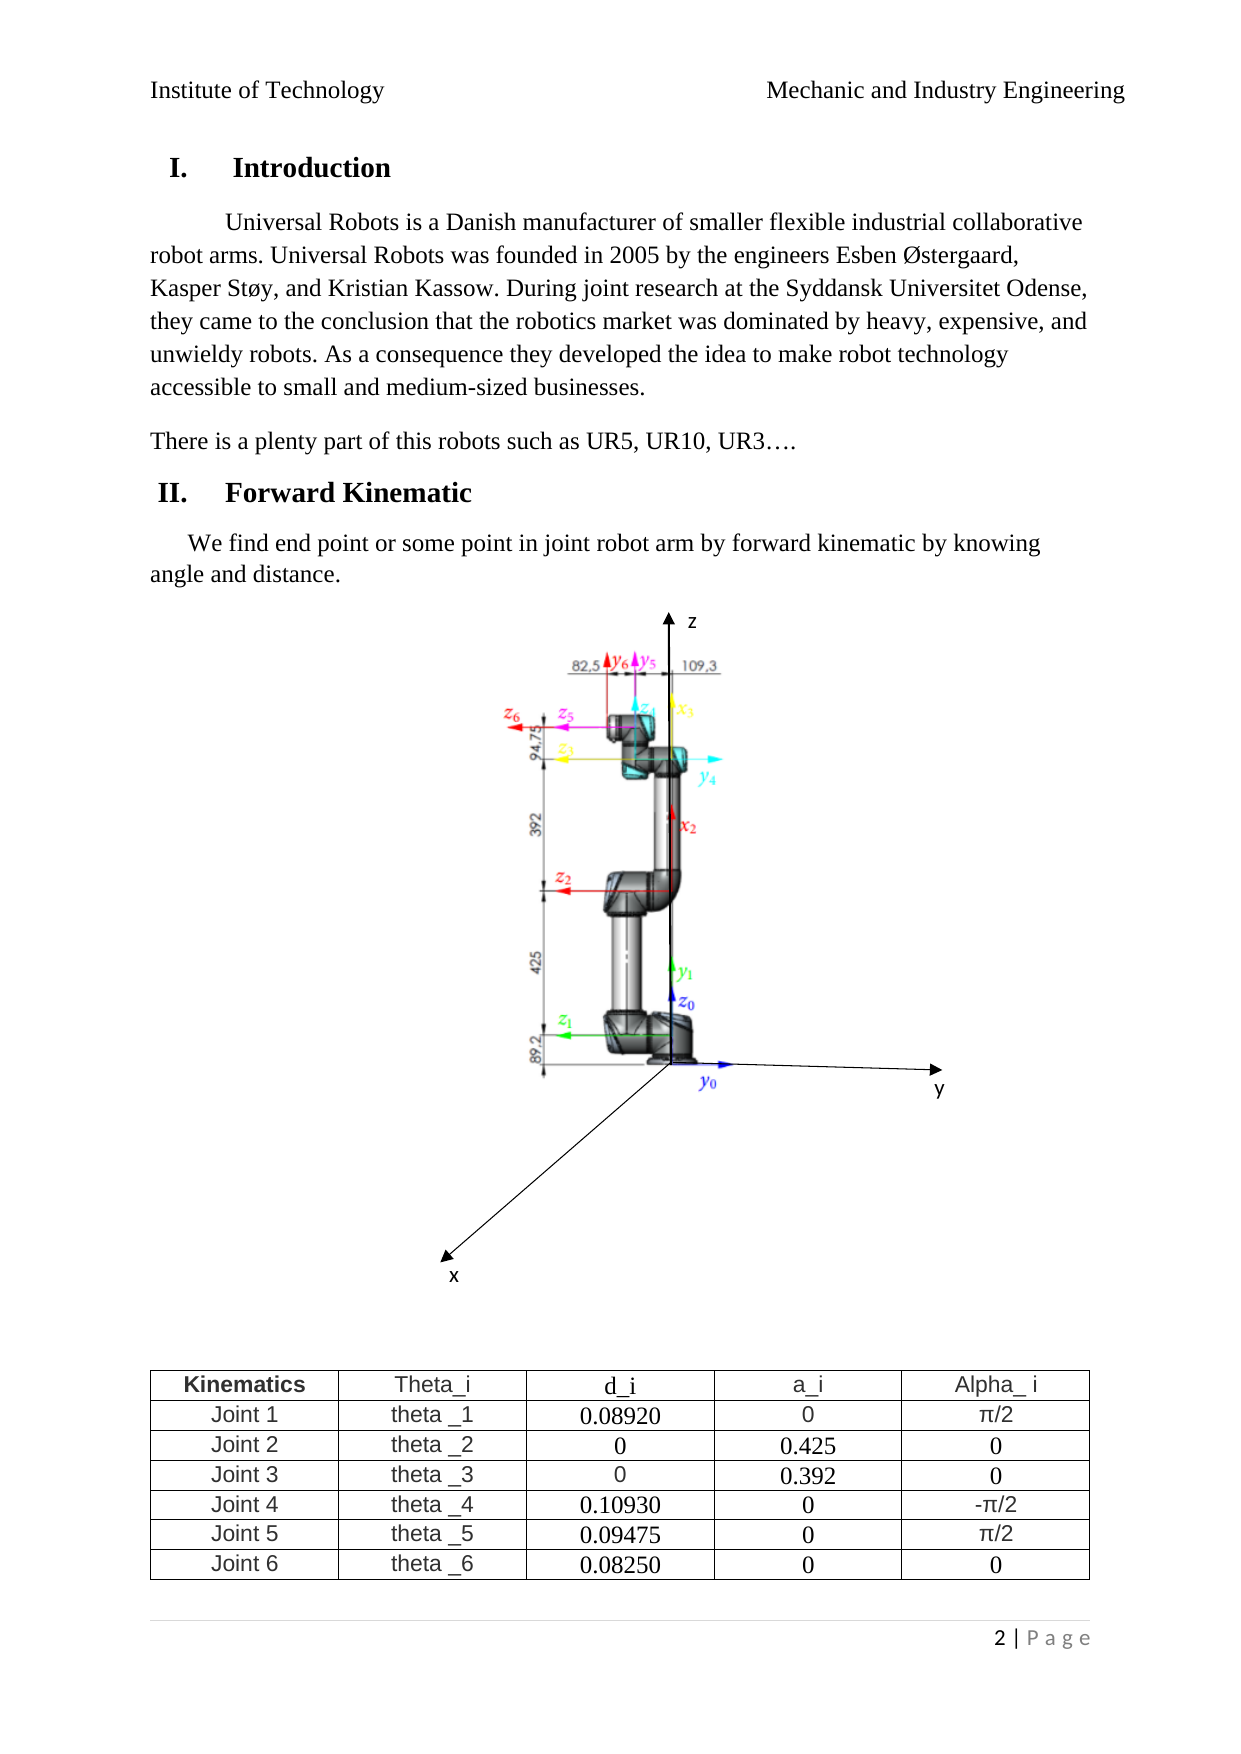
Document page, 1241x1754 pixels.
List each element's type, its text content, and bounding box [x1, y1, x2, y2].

table_cell 0.09475 [527, 1520, 714, 1549]
table_cell theta _2 [339, 1431, 526, 1460]
table_cell π/2 [902, 1520, 1089, 1549]
table_cell 0 [715, 1401, 901, 1430]
table_cell Joint 4 [151, 1491, 338, 1519]
table_cell 0.425 [715, 1431, 901, 1460]
table_cell Joint 5 [151, 1520, 338, 1549]
table_cell Joint 6 [151, 1550, 338, 1579]
list Forward Kinematic [187, 476, 1090, 509]
table_cell Joint 3 [151, 1461, 338, 1489]
picture [633, 1063, 759, 1097]
table_cell theta _6 [339, 1550, 526, 1579]
table_cell 0 [527, 1461, 714, 1489]
table_cell Joint 2 [151, 1431, 338, 1460]
table_header Kinematics [151, 1371, 338, 1400]
table_header a_i [715, 1371, 901, 1400]
table_cell 0 [527, 1431, 714, 1460]
table_cell theta _1 [339, 1401, 526, 1430]
table_cell 0 [715, 1520, 901, 1549]
picture [484, 649, 669, 1097]
table_cell Joint 1 [151, 1401, 338, 1430]
table_cell 0.08250 [527, 1550, 714, 1579]
text There is a plenty part of this robots such as UR5, UR10, UR3…. [150, 426, 1090, 455]
table_header Theta_i [339, 1371, 526, 1400]
table_cell 0 [715, 1491, 901, 1519]
table_cell -π/2 [902, 1491, 1089, 1519]
table_cell 0.392 [715, 1461, 901, 1489]
subtitle Universal Robots is a Danish manufacturer of smaller flexible industrial collaborative robot arms. Universal Robots was founded in 2005 by the engineers Esben Østergaard, Kasper Støy, and Kristian Kassow. During joint research at the Syddansk Universitet Odense, they came to the conclusion that the robotics market was dominated by heavy, expensive, and unwieldy robots. As a consequence they developed the idea to make robot technology accessible to small and medium-sized businesses. [150, 207, 1090, 401]
table_cell theta _5 [339, 1520, 526, 1549]
list Introduction [187, 150, 1090, 183]
table_cell π/2 [902, 1401, 1089, 1430]
table_cell 0 [902, 1550, 1089, 1579]
text We find end point or some point in joint robot arm by forward kinematic by knowing angle and distance. [150, 528, 1090, 588]
table_header Alpha_ i [902, 1371, 1089, 1400]
table_header d_i [527, 1371, 714, 1400]
table_cell 0.10930 [527, 1491, 714, 1519]
table_cell 0 [902, 1461, 1089, 1489]
table_cell 0 [902, 1431, 1089, 1460]
table_cell theta _4 [339, 1491, 526, 1519]
table_cell 0.08920 [527, 1401, 714, 1430]
picture [671, 649, 759, 1064]
table_cell 0 [715, 1550, 901, 1579]
table_cell theta _3 [339, 1461, 526, 1489]
